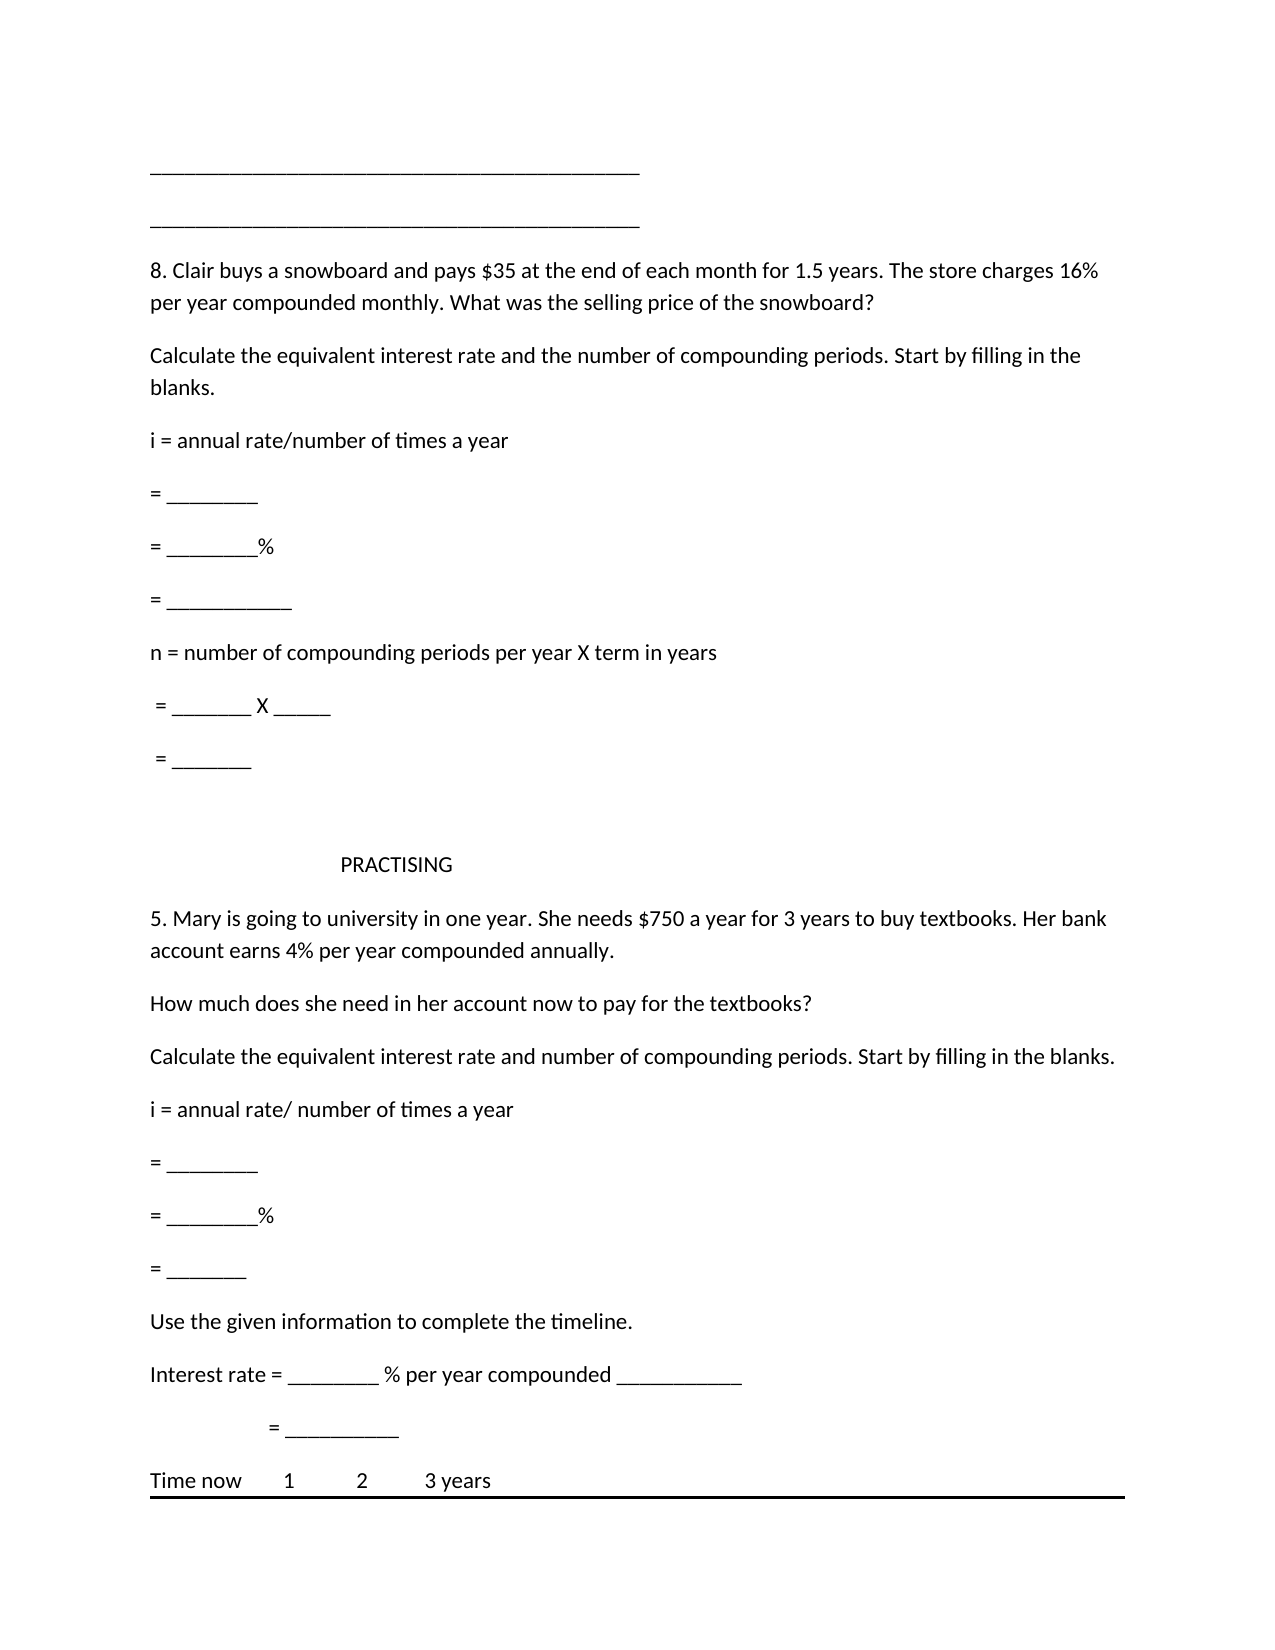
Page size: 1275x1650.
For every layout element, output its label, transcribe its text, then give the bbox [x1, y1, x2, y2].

text = ________% [150, 1201, 1125, 1229]
text Use the given information to complete the timeline. [150, 1307, 1125, 1335]
text PRACTISING [150, 851, 1125, 879]
text n = number of compounding periods per year X term in years [150, 638, 1125, 667]
text Calculate the equivalent interest rate and number of compounding periods. Start by filling in the blanks. [150, 1042, 1125, 1070]
text 8. Clair buys a snowboard and pays $35 at the end of each month for 1.5 years. The store charges 16% per year compounded monthly. What was the selling price of the snowboard? [150, 256, 1125, 316]
text Time now 1 2 3 years [150, 1466, 1125, 1496]
text i = annual rate/number of times a year [150, 426, 1125, 454]
text Calculate the equivalent interest rate and the number of compounding periods. Start by filling in the blanks. [150, 341, 1125, 401]
text Interest rate = ________ % per year compounded ___________ [150, 1360, 1125, 1388]
text = ___________ [150, 586, 1125, 613]
text = _______ [150, 744, 1125, 773]
text = ________ [150, 479, 1125, 507]
text How much does she need in her account now to pay for the textbooks? [150, 989, 1125, 1017]
text = ________ [150, 1148, 1125, 1176]
text = _______ [150, 1254, 1125, 1282]
text = __________ [150, 1413, 1125, 1441]
text i = annual rate/ number of times a year [150, 1095, 1125, 1123]
text = ________% [150, 532, 1125, 561]
text 5. Mary is going to university in one year. She needs $750 a year for 3 years to buy textbooks. Her bank account earns 4% per year compounded annually. [150, 904, 1125, 964]
text = _______ X _____ [150, 692, 1125, 719]
text ___________________________________________ [150, 203, 1125, 231]
text ___________________________________________ [150, 150, 1125, 178]
